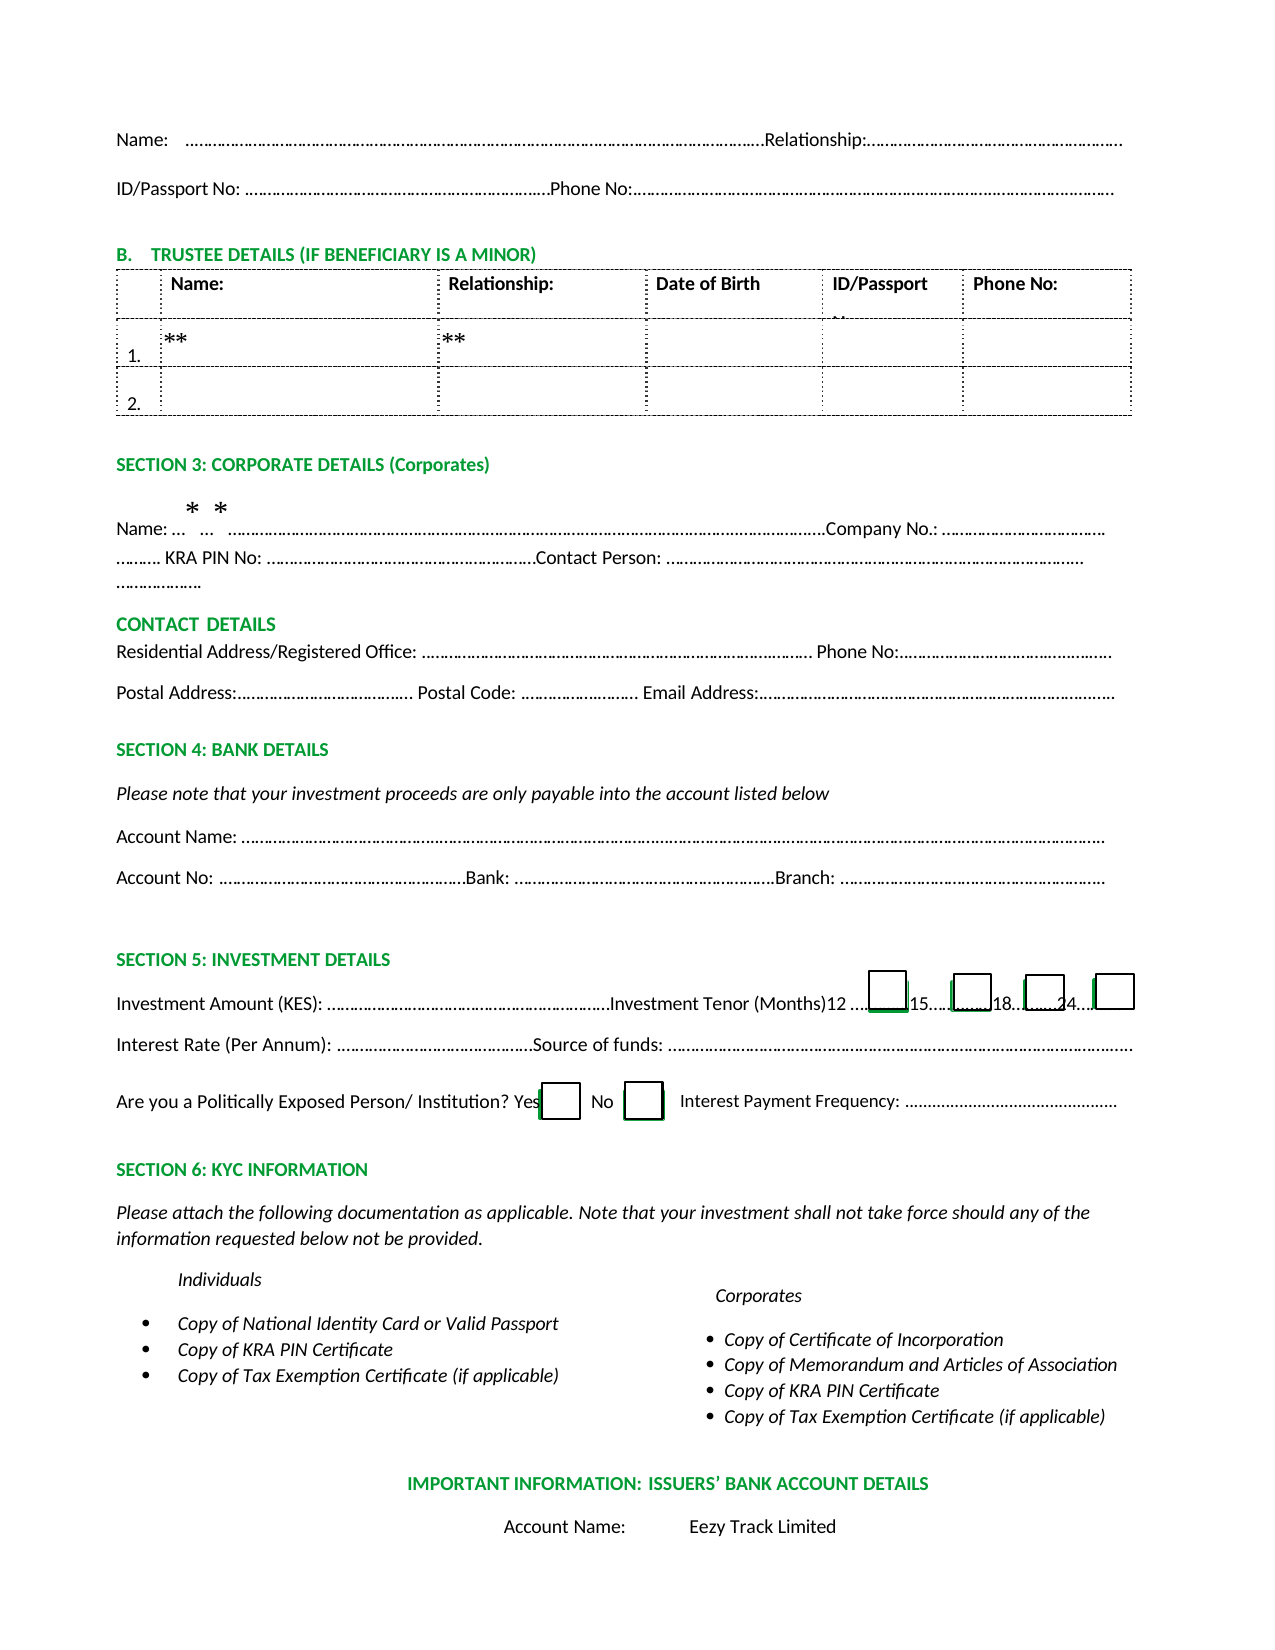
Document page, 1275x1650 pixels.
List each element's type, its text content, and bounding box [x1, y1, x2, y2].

list Copy of KRA PIN Certificate [707, 1378, 1200, 1402]
text Individuals [178, 1268, 561, 1292]
text SECTION 6: KYC INFORMATION [116, 1157, 1200, 1181]
picture [113, 266, 1134, 419]
text Account Name: ……………………………………..…………………………………………...……………………..…………………………………………………………….. Account No: .………………………………………………Bank: ………………………………………………….Branch: ………………………………………………….. [116, 824, 1130, 889]
text Please note that your investment proceeds are only payable into the account listed below [116, 781, 1200, 805]
text Please attach the following documentation as applicable. Note that your investment shall not take force should any of the information requested below not be provided. [116, 1200, 1130, 1250]
text Account Name: Eezy Track Limited [140, 1515, 1200, 1539]
text Name: …*…*…………………………………………………………………………………………………..……………….Company No.: ……………………………….………. KRA PIN No: ……………………………………………………Contact Person: ………………………………………………………………………………...………………. [116, 493, 1130, 594]
text SECTION 3: CORPORATE DETAILS (Corporates) [116, 453, 1200, 476]
list Copy of Tax Exemption Certificate (if applicable) [707, 1404, 1200, 1428]
text SECTION 5: INVESTMENT DETAILS [116, 948, 1200, 972]
subtitle CONTACT DETAILS [116, 611, 1200, 637]
text IMPORTANT INFORMATION: ISSUERS’ BANK ACCOUNT DETAILS [136, 1471, 1200, 1495]
list Copy of Memorandum and Articles of Association [707, 1352, 1200, 1377]
list Copy of Certificate of Incorporation [707, 1327, 1200, 1351]
text Residential Address/Registered Office: ..………………………………………………………………….……… Phone No:..………………………….…..….….. Postal Address:..…………………………….… Postal Code: .…………….……… Email Address:.…………………………………………………….………...….. [116, 639, 1130, 704]
text Investment Amount (KES): ………………………………………………………Investment Tenor (Months)12 ….………15……..……18…….…24………. Interest Rate (Per Annum): .……………………………………Source of funds: …………………………………………………………………………………….….. [116, 991, 1182, 1056]
text SECTION 4: BANK DETAILS [116, 737, 1200, 762]
text Corporates [715, 1283, 1200, 1307]
text Name: ..…………………………………………………………………………………………………………….…Relationship:………………………………………………… ID/Passport No: .……………………………………………………….…Phone No:.……………………………………………………………………..……………..……… [116, 127, 1122, 200]
list Copy of Tax Exemption Certificate (if applicable) [142, 1363, 561, 1387]
text Are you a Politically Exposed Person/ Institution? Yes No Interest Payment Frequency: ............................................... [116, 1090, 1200, 1114]
list Copy of KRA PIN Certificate [142, 1337, 561, 1361]
list Copy of National Identity Card or Valid Passport [142, 1311, 561, 1335]
list TRUSTEE DETAILS (IF BENEFICIARY IS A MINOR) [116, 242, 1200, 267]
